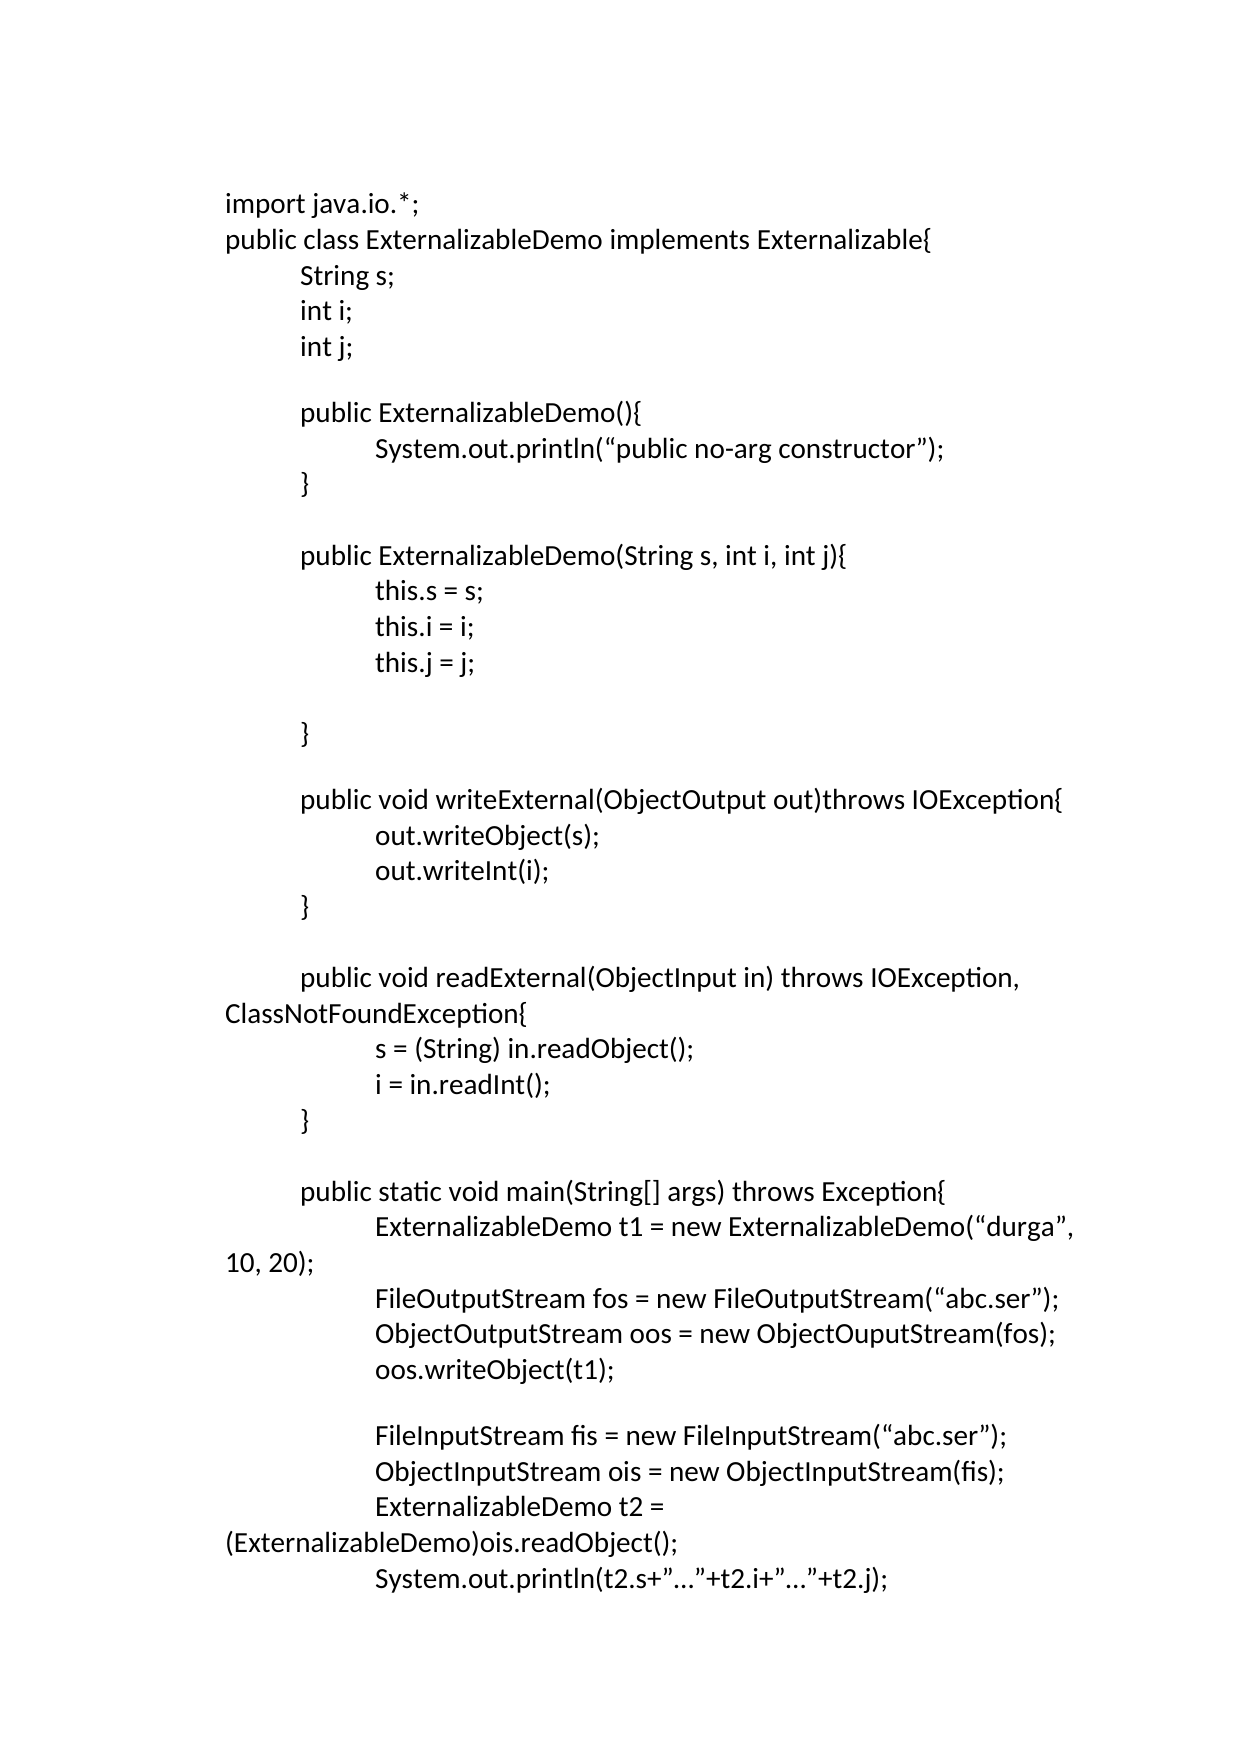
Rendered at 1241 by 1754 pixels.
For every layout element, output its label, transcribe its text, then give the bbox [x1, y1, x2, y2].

list } [225, 466, 1090, 501]
list FileInputStream fis = new FileInputStream(“abc.ser”); [225, 1417, 1090, 1453]
list } [225, 715, 1090, 751]
list s = (String) in.readObject(); [225, 1030, 1090, 1066]
list public ExternalizableDemo(){ [225, 394, 1090, 430]
list this.j = j; [225, 644, 1090, 679]
list public static void main(String[] args) throws Exception{ [225, 1173, 1090, 1208]
list oos.writeObject(t1); [225, 1351, 1090, 1387]
list System.out.println(“public no-arg constructor”); [225, 430, 1090, 466]
list System.out.println(t2.s+”…”+t2.i+”…”+t2.j); [225, 1560, 1090, 1595]
list public void readExternal(ObjectInput in) throws IOException, ClassNotFoundException{ [225, 959, 1090, 1030]
list ExternalizableDemo t2 = (ExternalizableDemo)ois.readObject(); [225, 1488, 1090, 1560]
list ExternalizableDemo t1 = new ExternalizableDemo(“durga”, 10, 20); [225, 1208, 1090, 1280]
list out.writeInt(i); [225, 852, 1090, 888]
list out.writeObject(s); [225, 817, 1090, 852]
list public class ExternalizableDemo implements Externalizable{ [225, 221, 1090, 257]
list this.i = i; [225, 608, 1090, 644]
list this.s = s; [225, 572, 1090, 608]
list import java.io.*; [225, 186, 1090, 221]
list FileOutputStream fos = new FileOutputStream(“abc.ser”); [225, 1280, 1090, 1315]
list } [225, 888, 1090, 923]
list ObjectOutputStream oos = new ObjectOuputStream(fos); [225, 1315, 1090, 1351]
list int i; [225, 292, 1090, 328]
list i = in.readInt(); [225, 1066, 1090, 1102]
list String s; [225, 257, 1090, 292]
list ObjectInputStream ois = new ObjectInputStream(fis); [225, 1453, 1090, 1488]
list public ExternalizableDemo(String s, int i, int j){ [225, 537, 1090, 572]
list } [225, 1102, 1090, 1137]
list public void writeExternal(ObjectOutput out)throws IOException{ [225, 781, 1090, 817]
list int j; [225, 328, 1090, 364]
